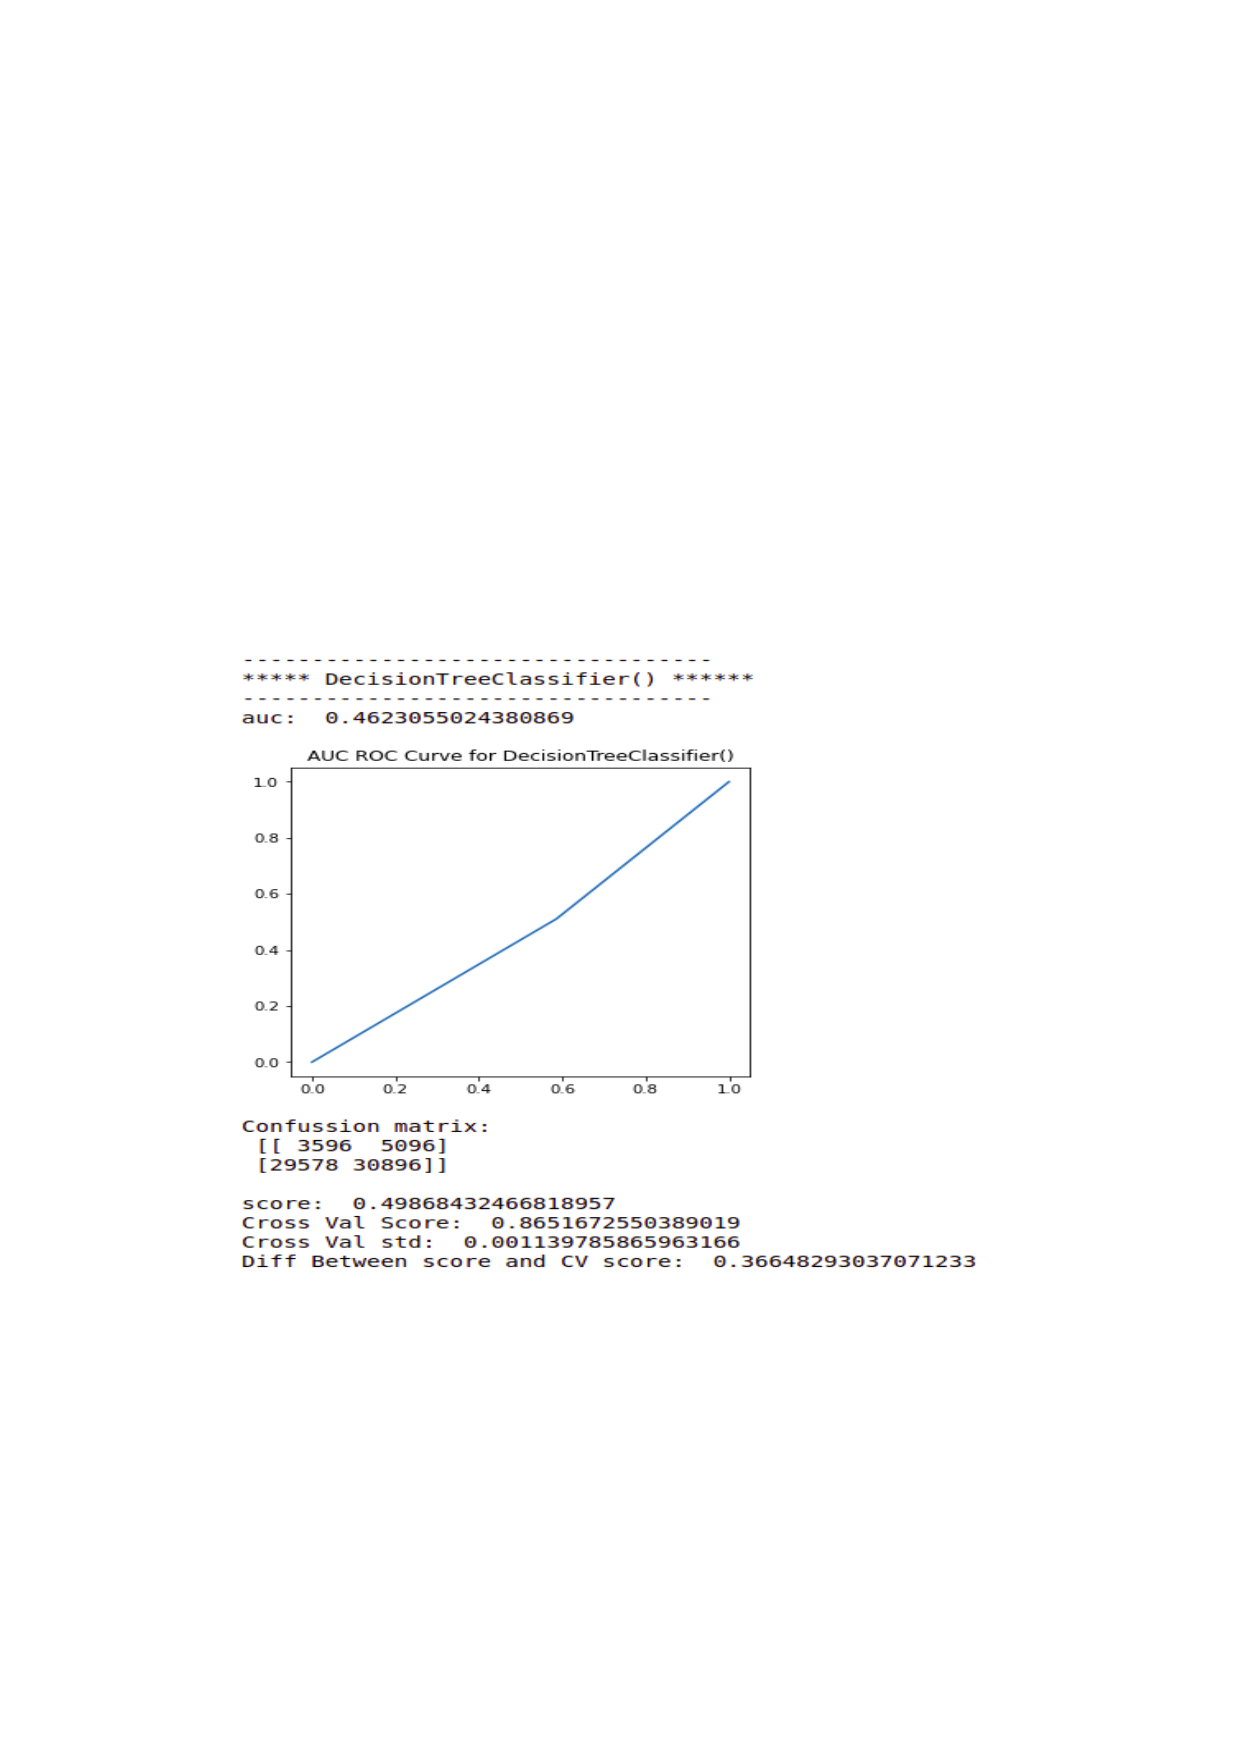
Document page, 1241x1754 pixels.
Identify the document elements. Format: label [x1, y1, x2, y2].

picture [222, 644, 1166, 1283]
